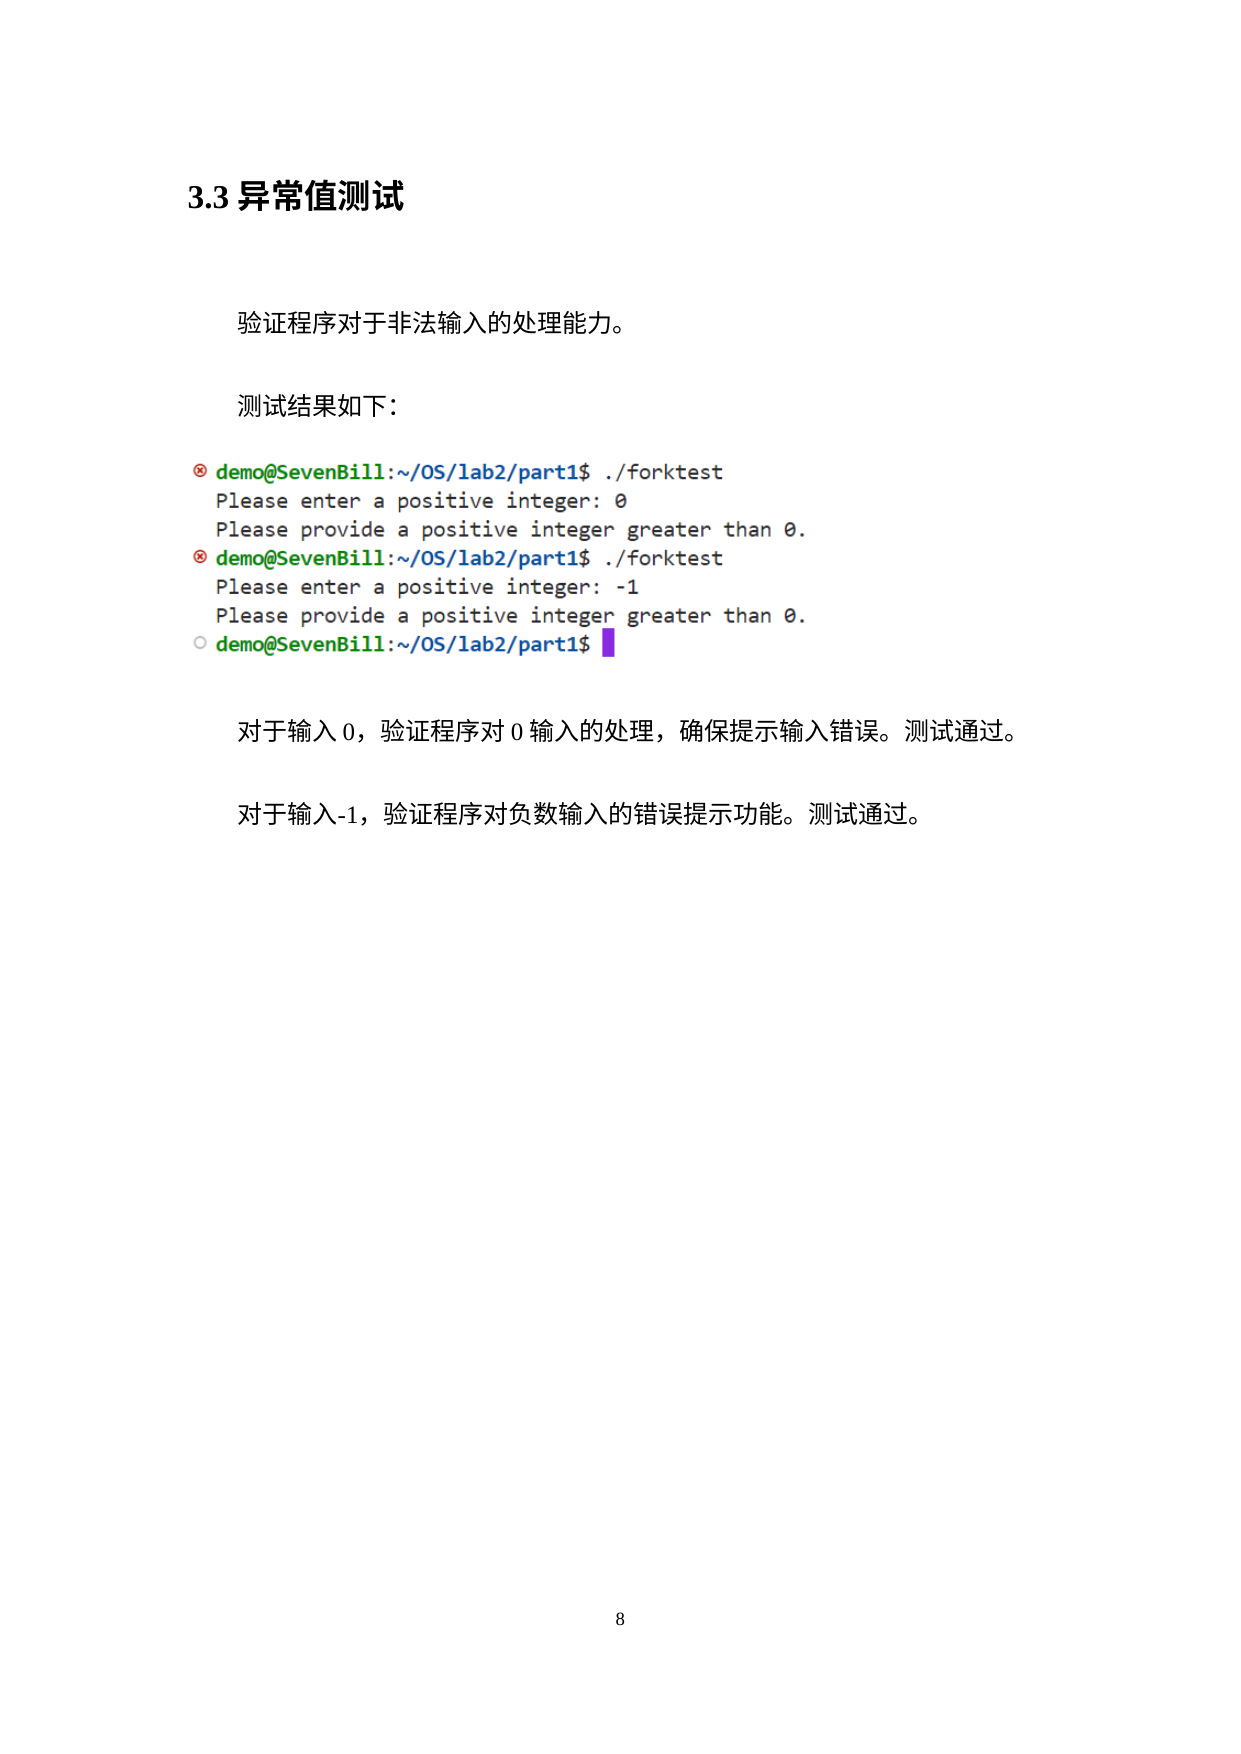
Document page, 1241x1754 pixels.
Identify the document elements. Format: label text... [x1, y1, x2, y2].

text 对于输入-1，验证程序对负数输入的错误提示功能。测试通过。 [187, 780, 1053, 845]
picture [187, 455, 1053, 658]
subtitle 3.3 异常值测试 [187, 162, 1053, 227]
text 验证程序对于非法输入的处理能力。 [187, 289, 1053, 354]
text 测试结果如下： [187, 372, 1053, 437]
text 对于输入0，验证程序对 0 输入的处理，确保提示输入错误。测试通过。 [187, 697, 1053, 762]
